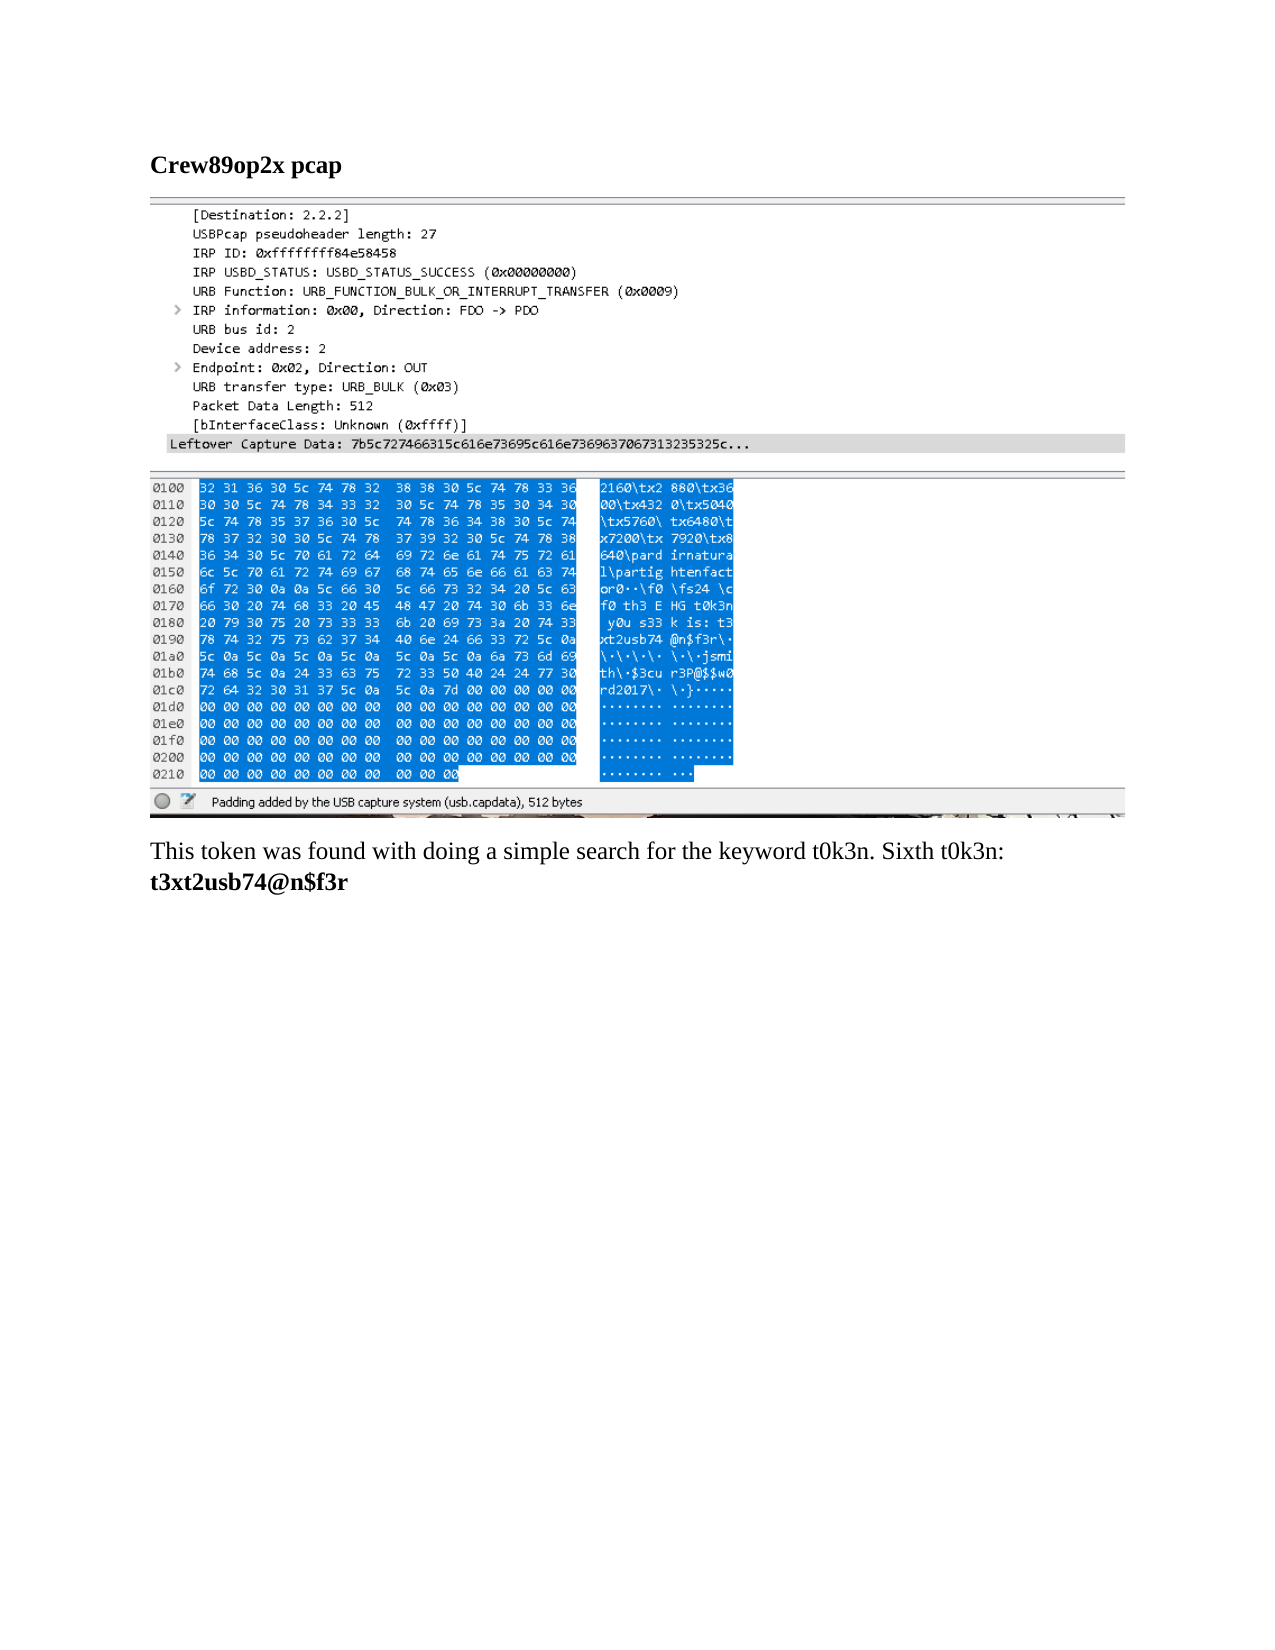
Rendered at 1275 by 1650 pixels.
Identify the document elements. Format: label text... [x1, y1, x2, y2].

text Crew89op2x pcap [150, 150, 1125, 179]
text This token was found with doing a simple search for the keyword t0k3n. Sixth t0k3n: t3xt2usb74@n$f3r [150, 836, 1125, 896]
picture [150, 197, 1125, 818]
